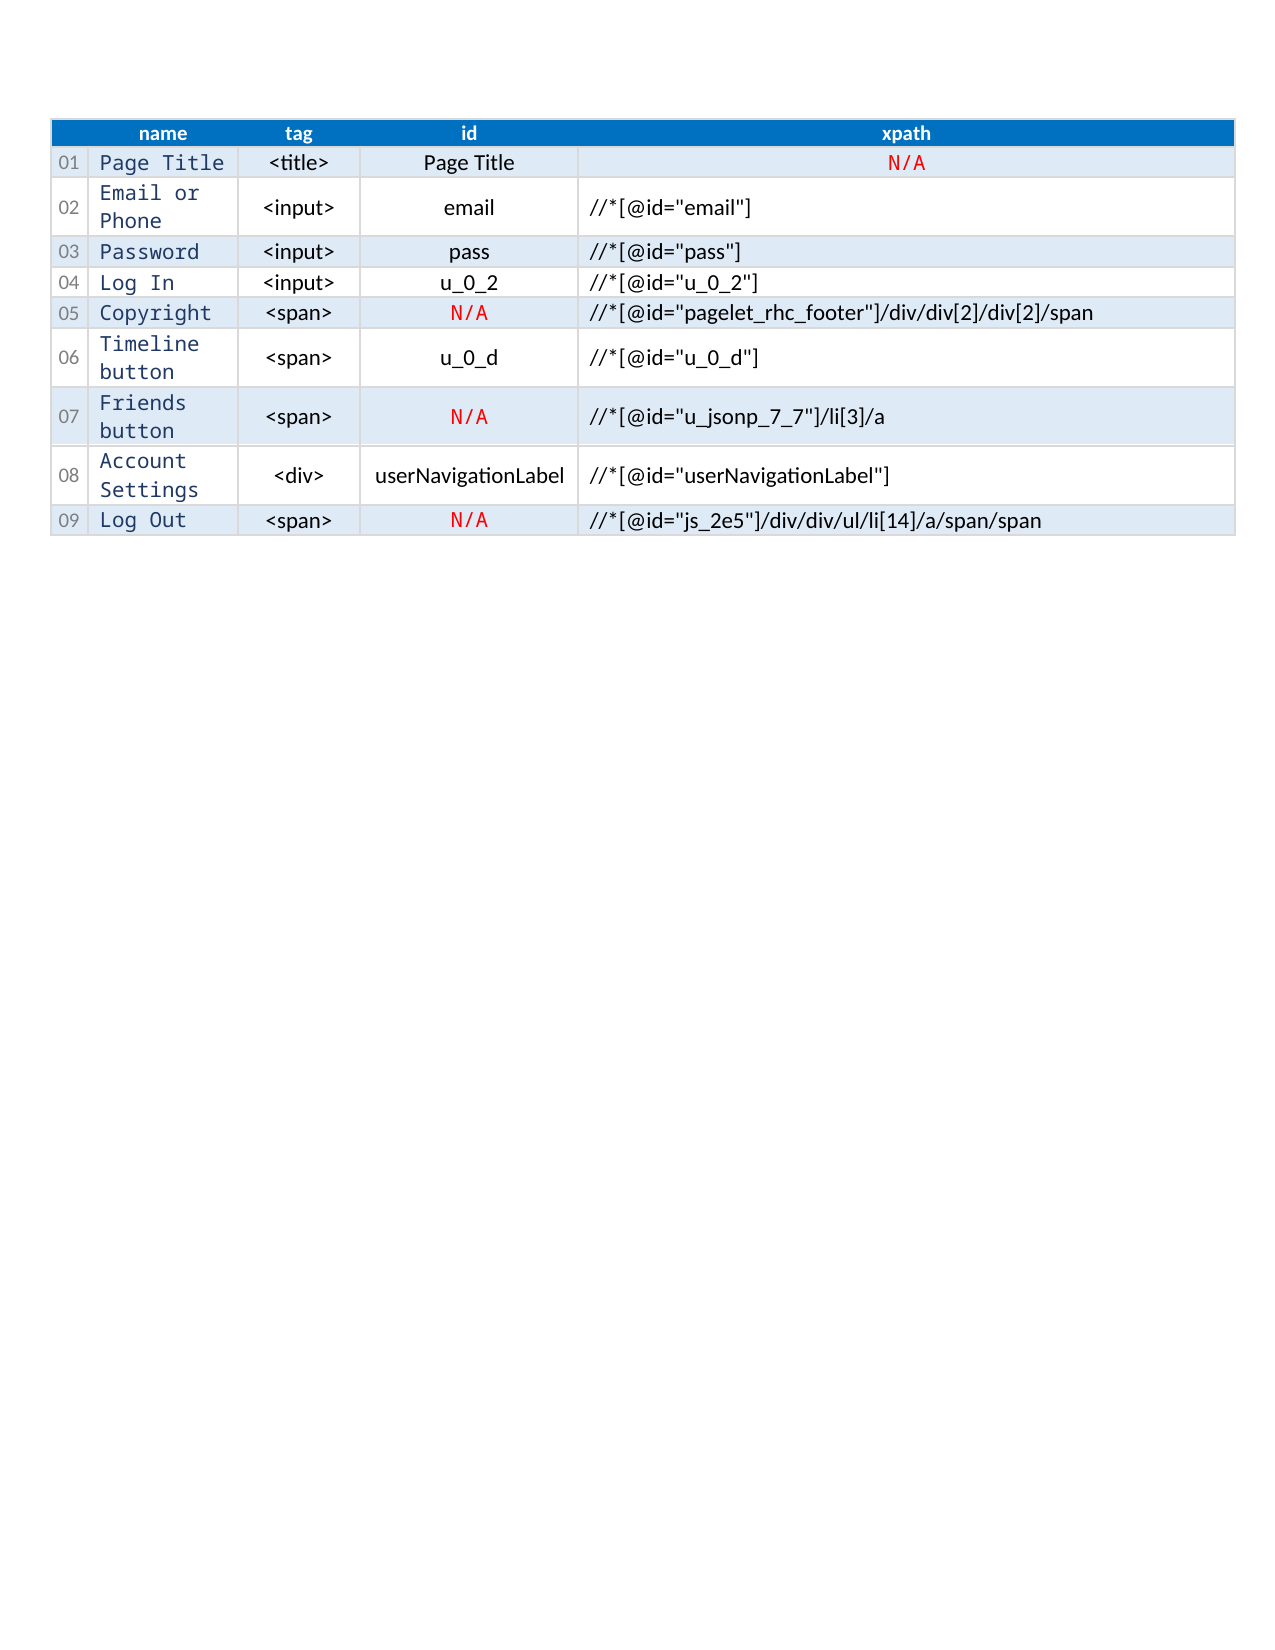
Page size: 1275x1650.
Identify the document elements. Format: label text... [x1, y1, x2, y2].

table_cell Log Out [89, 506, 237, 534]
table_cell //*[@id="pass"] [579, 237, 1234, 266]
table_cell Page Title [361, 148, 577, 176]
table_cell <span> [239, 298, 359, 327]
table_cell N/A [579, 148, 1234, 176]
table_cell <div> [239, 447, 359, 503]
table_cell //*[@id="u_0_2"] [579, 268, 1234, 296]
table_cell //*[@id="u_0_d"] [579, 329, 1234, 386]
table_header name [88, 120, 238, 146]
table_cell u_0_2 [361, 268, 577, 296]
table_cell 08 [52, 447, 87, 503]
table_cell //*[@id="pagelet_rhc_footer"]/div/div[2]/div[2]/span [579, 298, 1234, 327]
table_header tag [238, 120, 360, 146]
table_cell //*[@id="js_2e5"]/div/div/ul/li[14]/a/span/span [579, 506, 1234, 534]
table_cell Copyright [89, 298, 237, 327]
table_cell <title> [239, 148, 359, 176]
table_cell <input> [239, 268, 359, 296]
table_cell <span> [239, 506, 359, 534]
table_cell N/A [361, 388, 577, 444]
table_cell //*[@id="userNavigationLabel"] [579, 447, 1234, 503]
table_cell email [361, 178, 577, 235]
table_cell 07 [52, 388, 87, 444]
table_cell 05 [52, 298, 87, 327]
table_cell Account Settings [89, 447, 237, 503]
table_cell Page Title [89, 148, 237, 176]
table_cell 04 [52, 268, 87, 296]
table_cell Friends button [89, 388, 237, 444]
table_cell pass [361, 237, 577, 266]
table_cell <span> [239, 388, 359, 444]
table_header [52, 120, 88, 146]
table_cell Timeline button [89, 329, 237, 386]
table_cell //*[@id="u_jsonp_7_7"]/li[3]/a [579, 388, 1234, 444]
table_header xpath [578, 120, 1234, 146]
table_cell 06 [52, 329, 87, 386]
table_cell <span> [239, 329, 359, 386]
table_cell 03 [52, 237, 87, 266]
table_cell Email or Phone [89, 178, 237, 235]
table_cell 01 [52, 148, 87, 176]
table_cell <input> [239, 178, 359, 235]
table_cell u_0_d [361, 329, 577, 386]
table_header id [360, 120, 578, 146]
table_cell Log In [89, 268, 237, 296]
table_cell <input> [239, 237, 359, 266]
table_cell Password [89, 237, 237, 266]
table_cell N/A [361, 506, 577, 534]
table_cell userNavigationLabel [361, 447, 577, 503]
table_cell 02 [52, 178, 87, 235]
table_cell N/A [361, 298, 577, 327]
table_cell //*[@id="email"] [579, 178, 1234, 235]
table_cell 09 [52, 506, 87, 534]
